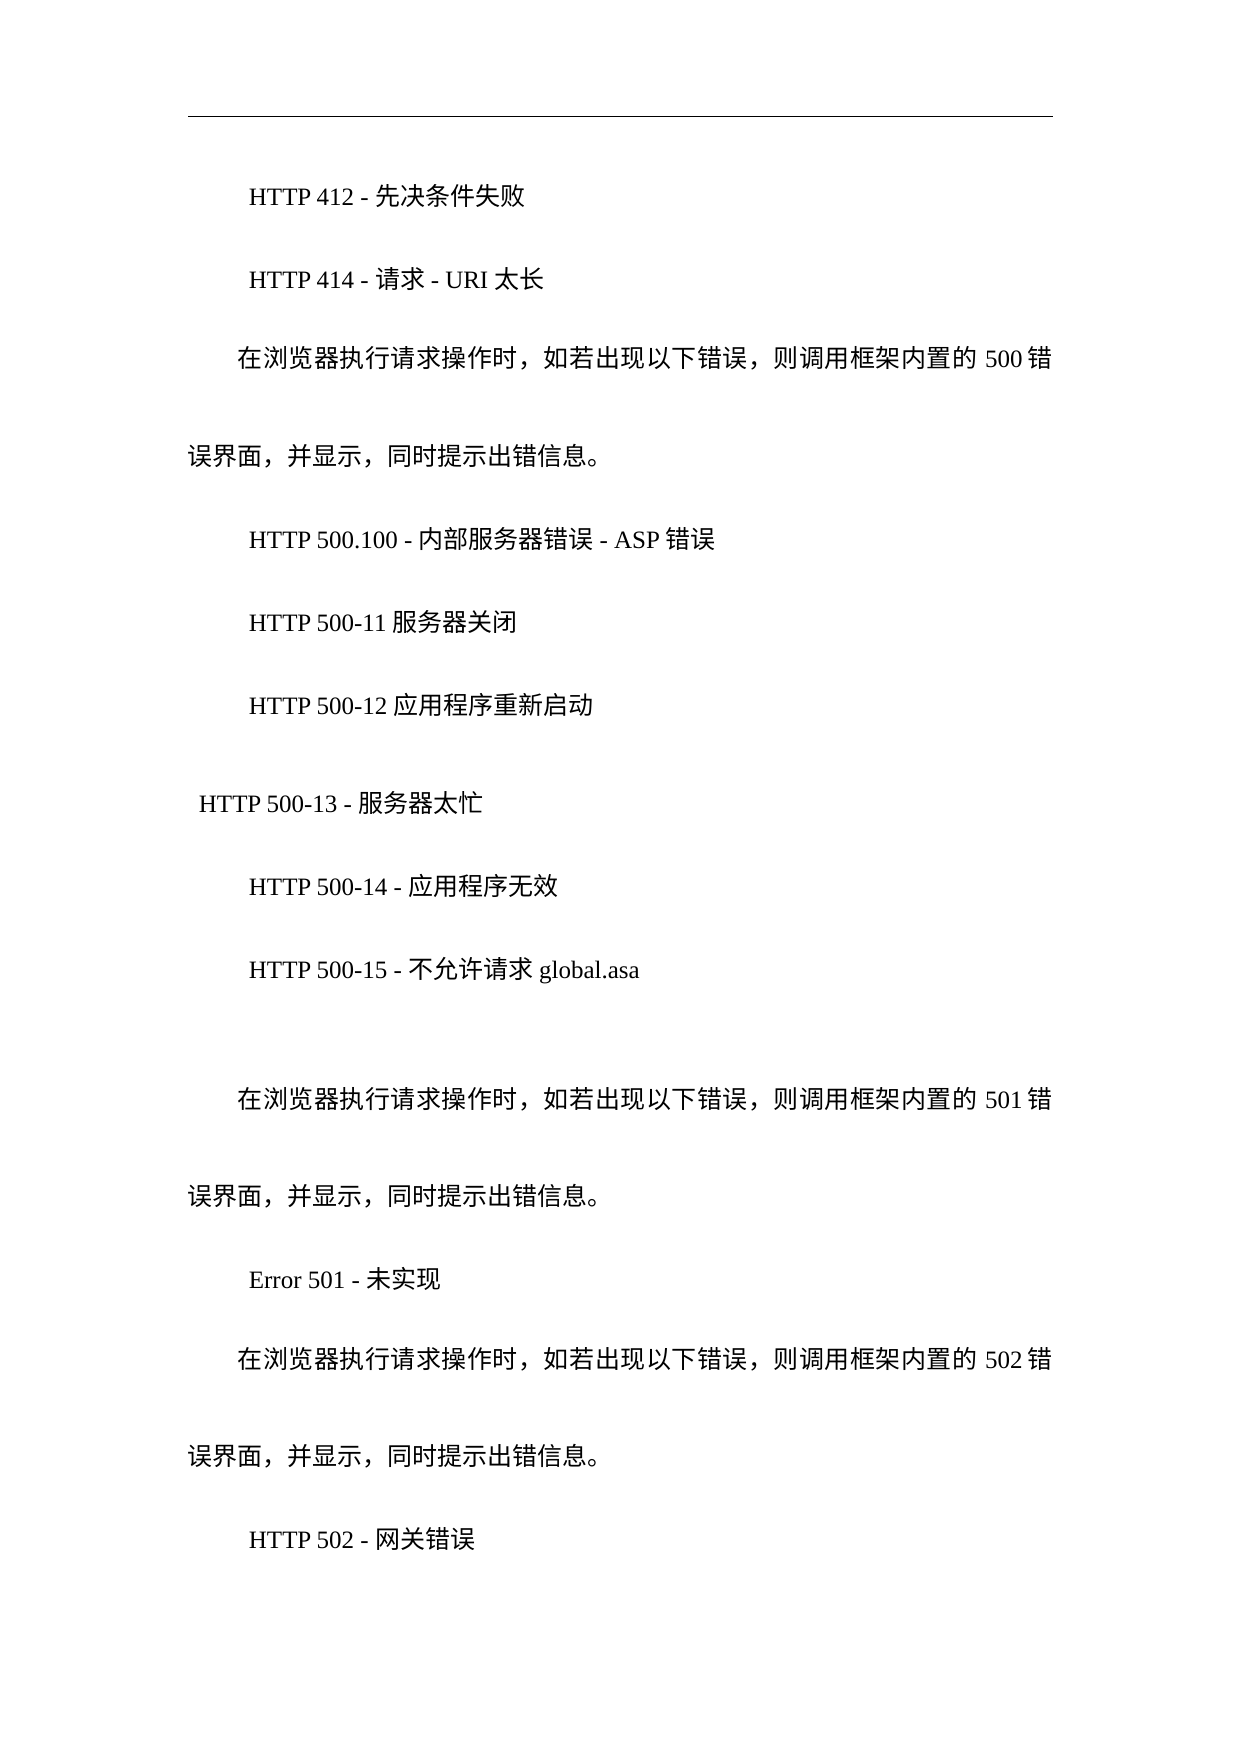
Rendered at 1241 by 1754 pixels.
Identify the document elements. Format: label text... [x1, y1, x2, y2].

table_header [188, 162, 1051, 324]
text 在浏览器执行请求操作时，如若出现以下错误，则调用框架内置的500错误界面，并显示，同时提示出错信息。 [187, 324, 1053, 487]
table_header HTTP 502 - 网关错误 [188, 1505, 1051, 1585]
table_header Error 501 - 未实现 [188, 1246, 1051, 1325]
table_header HTTP 500.100 - 内部服务器错误 - ASP 错误 HTTP 500-11 服务器关闭 HTTP 500-12 应用程序重新启动 HTTP 500-13 - 服务器太忙 HTTP 500-14 - 应用程序无效 HTTP 500-15 - 不允许请求 global.asa [188, 505, 1051, 1065]
text 在浏览器执行请求操作时，如若出现以下错误，则调用框架内置的501错误界面，并显示，同时提示出错信息。 [187, 1065, 1053, 1227]
text 在浏览器执行请求操作时，如若出现以下错误，则调用框架内置的502错误界面，并显示，同时提示出错信息。 [187, 1325, 1053, 1487]
